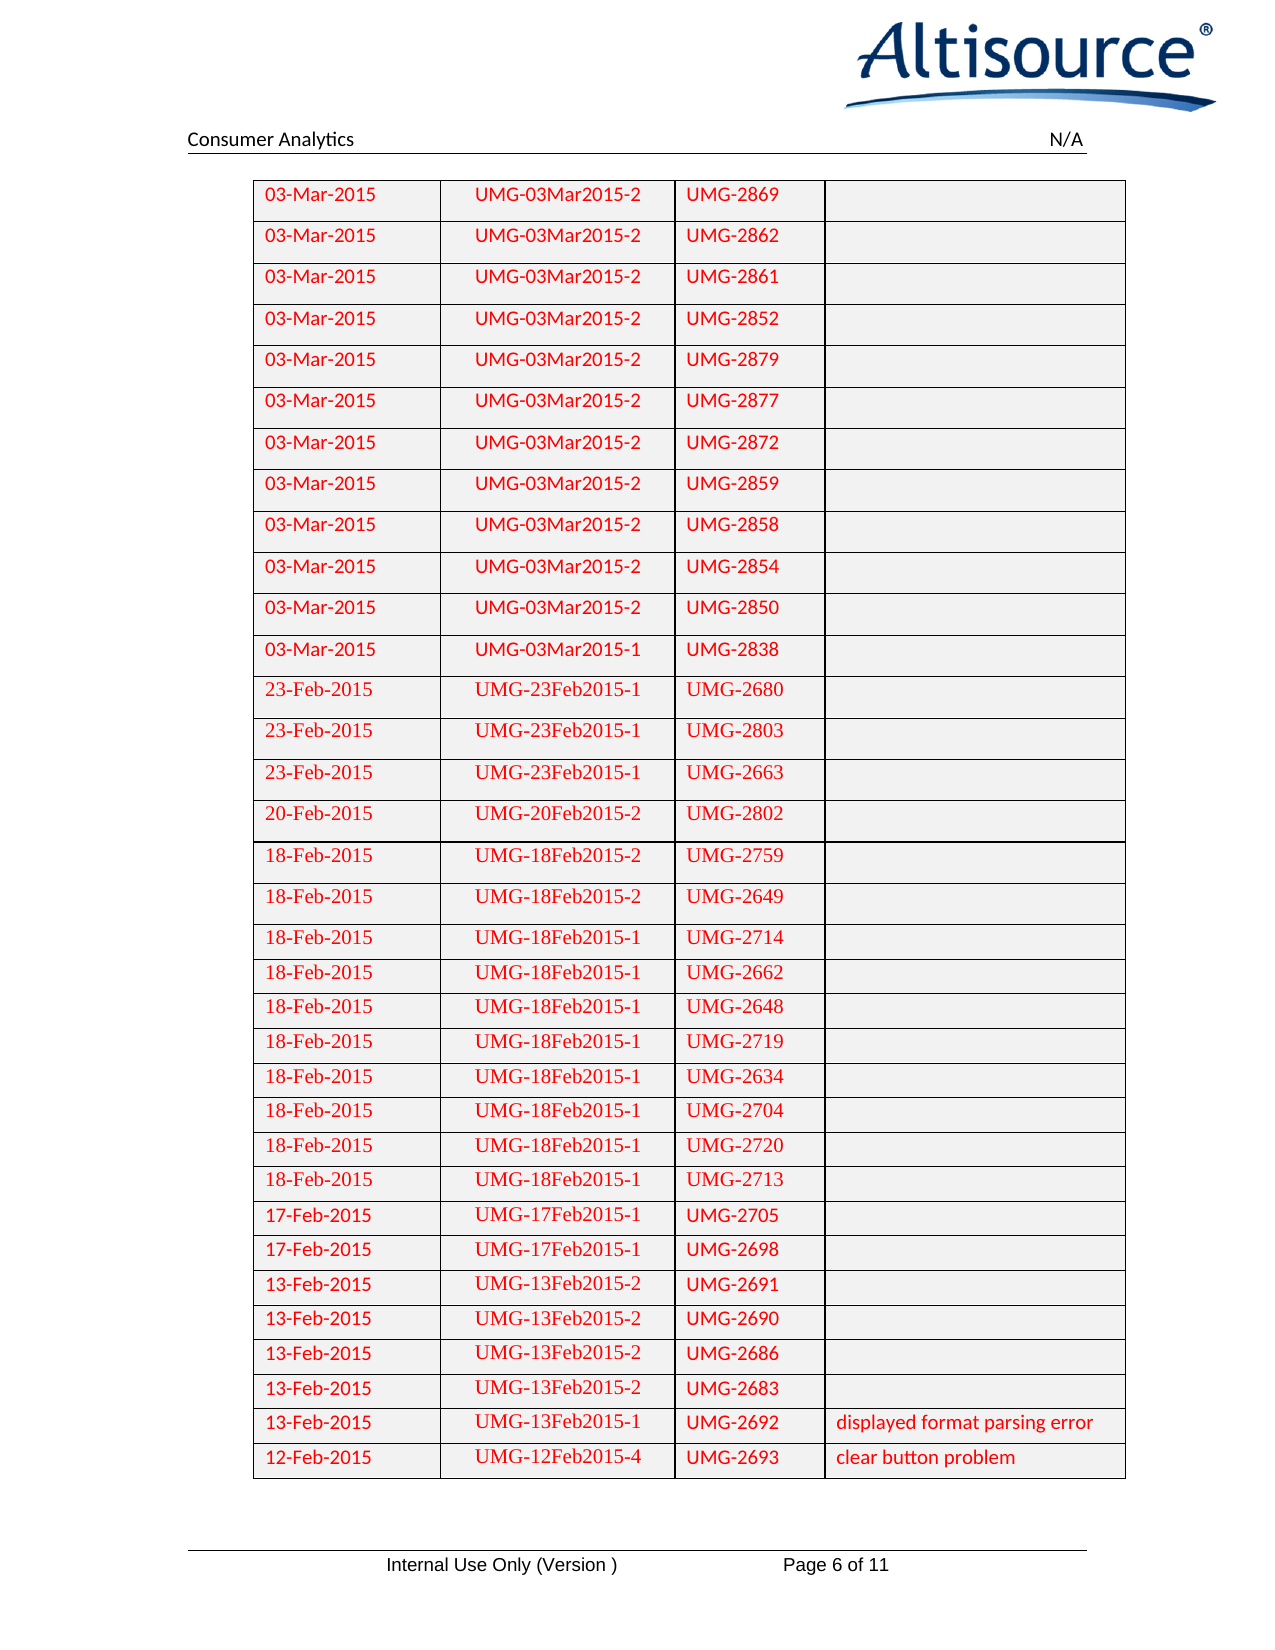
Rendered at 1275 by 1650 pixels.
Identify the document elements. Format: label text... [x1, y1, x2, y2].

table_cell [826, 925, 1125, 959]
table_cell 23-Feb-2015 [254, 760, 440, 800]
table_cell 18-Feb-2015 [254, 1064, 440, 1097]
table_cell UMG-18Feb2015-1 [441, 1133, 674, 1166]
table_cell [826, 222, 1125, 262]
table_cell 13-Feb-2015 [254, 1409, 440, 1443]
table_cell UMG-03Mar2015-2 [441, 388, 674, 428]
table_cell [826, 843, 1125, 883]
table_cell UMG-13Feb2015-2 [441, 1306, 674, 1339]
table_cell UMG-23Feb2015-1 [441, 719, 674, 759]
table_cell UMG-2704 [676, 1098, 824, 1132]
table_cell UMG-2869 [676, 181, 824, 221]
table_cell UMG-18Feb2015-2 [441, 843, 674, 883]
table_cell UMG-20Feb2015-2 [441, 801, 674, 841]
table_cell [826, 801, 1125, 841]
table_cell UMG-03Mar2015-2 [441, 429, 674, 469]
table_cell UMG-18Feb2015-1 [441, 994, 674, 1028]
table_cell 18-Feb-2015 [254, 1029, 440, 1062]
table_cell displayed format parsing error [826, 1409, 1125, 1443]
table_cell 18-Feb-2015 [254, 1098, 440, 1132]
table_cell [826, 1236, 1125, 1270]
table_cell UMG-2713 [676, 1167, 824, 1201]
table_cell UMG-2691 [676, 1271, 824, 1304]
table_cell [826, 1202, 1125, 1235]
table_cell 03-Mar-2015 [254, 346, 440, 387]
table_cell UMG-03Mar2015-2 [441, 594, 674, 635]
table_cell [826, 636, 1125, 676]
table_cell UMG-2634 [676, 1064, 824, 1097]
table_cell 12-Feb-2015 [254, 1444, 440, 1477]
table_cell UMG-2693 [676, 1444, 824, 1477]
table_cell UMG-2690 [676, 1306, 824, 1339]
table_cell [826, 760, 1125, 800]
table_cell UMG-12Feb2015-4 [441, 1444, 674, 1477]
table_cell UMG-13Feb2015-2 [441, 1271, 674, 1304]
table_cell UMG-03Mar2015-2 [441, 222, 674, 262]
table_cell 18-Feb-2015 [254, 843, 440, 883]
table_cell UMG-03Mar2015-2 [441, 181, 674, 221]
table_cell [826, 181, 1125, 221]
table_cell UMG-18Feb2015-1 [441, 1064, 674, 1097]
table_cell UMG-18Feb2015-1 [441, 1167, 674, 1201]
table_cell UMG-2683 [676, 1375, 824, 1408]
table_cell clear button problem [826, 1444, 1125, 1477]
table_cell 17-Feb-2015 [254, 1202, 440, 1235]
table_cell UMG-2802 [676, 801, 824, 841]
table_cell UMG-2872 [676, 429, 824, 469]
table_cell UMG-2692 [676, 1409, 824, 1443]
table_cell [826, 884, 1125, 924]
table_cell UMG-18Feb2015-1 [441, 925, 674, 959]
table_cell [826, 1306, 1125, 1339]
table_cell [826, 1029, 1125, 1062]
table_cell UMG-17Feb2015-1 [441, 1236, 674, 1270]
table_cell 23-Feb-2015 [254, 719, 440, 759]
table_cell UMG-18Feb2015-1 [441, 1098, 674, 1132]
table_cell 13-Feb-2015 [254, 1340, 440, 1374]
table_cell [826, 994, 1125, 1028]
table_cell UMG-2879 [676, 346, 824, 387]
table_cell 03-Mar-2015 [254, 512, 440, 552]
table_cell UMG-2680 [676, 677, 824, 717]
table_cell UMG-2862 [676, 222, 824, 262]
table_cell UMG-13Feb2015-2 [441, 1375, 674, 1408]
table_cell [826, 346, 1125, 387]
table_cell [826, 1271, 1125, 1304]
table_cell UMG-2852 [676, 305, 824, 345]
table_cell UMG-2648 [676, 994, 824, 1028]
table_cell UMG-2720 [676, 1133, 824, 1166]
table_cell [826, 1133, 1125, 1166]
table_cell 23-Feb-2015 [254, 677, 440, 717]
table_cell UMG-03Mar2015-1 [441, 636, 674, 676]
table_cell [826, 1064, 1125, 1097]
table_cell UMG-2850 [676, 594, 824, 635]
table_cell 13-Feb-2015 [254, 1375, 440, 1408]
table_cell [826, 305, 1125, 345]
table_cell UMG-2803 [676, 719, 824, 759]
table_cell 03-Mar-2015 [254, 553, 440, 593]
table_cell UMG-2838 [676, 636, 824, 676]
picture [843, 13, 1217, 117]
table_cell UMG-13Feb2015-1 [441, 1409, 674, 1443]
table_cell UMG-2649 [676, 884, 824, 924]
table_cell UMG-03Mar2015-2 [441, 470, 674, 511]
table_cell 18-Feb-2015 [254, 1133, 440, 1166]
table_cell UMG-03Mar2015-2 [441, 346, 674, 387]
table_cell UMG-2705 [676, 1202, 824, 1235]
table_cell [826, 388, 1125, 428]
table_cell 03-Mar-2015 [254, 222, 440, 262]
table_cell UMG-03Mar2015-2 [441, 553, 674, 593]
table_cell UMG-13Feb2015-2 [441, 1340, 674, 1374]
table_cell UMG-2686 [676, 1340, 824, 1374]
table_cell UMG-2759 [676, 843, 824, 883]
table_cell UMG-03Mar2015-2 [441, 264, 674, 304]
table_cell 18-Feb-2015 [254, 994, 440, 1028]
table_cell UMG-2719 [676, 1029, 824, 1062]
table_cell [826, 470, 1125, 511]
table_cell [826, 1375, 1125, 1408]
table_cell 18-Feb-2015 [254, 1167, 440, 1201]
table_cell 03-Mar-2015 [254, 429, 440, 469]
table_cell 18-Feb-2015 [254, 925, 440, 959]
table_cell 18-Feb-2015 [254, 884, 440, 924]
table_cell UMG-2662 [676, 960, 824, 993]
table_cell 18-Feb-2015 [254, 960, 440, 993]
table_cell 03-Mar-2015 [254, 388, 440, 428]
table_cell [826, 1167, 1125, 1201]
table_cell UMG-18Feb2015-2 [441, 884, 674, 924]
table_cell [826, 1098, 1125, 1132]
table_cell UMG-2714 [676, 925, 824, 959]
table_cell [826, 594, 1125, 635]
table_cell UMG-2854 [676, 553, 824, 593]
table_cell [826, 677, 1125, 717]
table_cell [826, 719, 1125, 759]
table_cell 13-Feb-2015 [254, 1271, 440, 1304]
table_cell UMG-2698 [676, 1236, 824, 1270]
table_cell [826, 264, 1125, 304]
table_cell 03-Mar-2015 [254, 636, 440, 676]
table_cell 03-Mar-2015 [254, 181, 440, 221]
table_cell [826, 553, 1125, 593]
table_cell UMG-18Feb2015-1 [441, 960, 674, 993]
table_cell [826, 512, 1125, 552]
table_cell UMG-23Feb2015-1 [441, 677, 674, 717]
table_cell 03-Mar-2015 [254, 264, 440, 304]
table_cell UMG-2859 [676, 470, 824, 511]
table_cell [826, 429, 1125, 469]
table_cell 20-Feb-2015 [254, 801, 440, 841]
table_cell [826, 1340, 1125, 1374]
table_cell UMG-2663 [676, 760, 824, 800]
table_cell UMG-23Feb2015-1 [441, 760, 674, 800]
table_cell UMG-2858 [676, 512, 824, 552]
table_cell UMG-03Mar2015-2 [441, 512, 674, 552]
table_cell UMG-03Mar2015-2 [441, 305, 674, 345]
table_cell 03-Mar-2015 [254, 305, 440, 345]
table_cell 03-Mar-2015 [254, 594, 440, 635]
table_cell UMG-17Feb2015-1 [441, 1202, 674, 1235]
table_cell 17-Feb-2015 [254, 1236, 440, 1270]
table_cell UMG-18Feb2015-1 [441, 1029, 674, 1062]
table_cell 03-Mar-2015 [254, 470, 440, 511]
table_cell UMG-2861 [676, 264, 824, 304]
table_cell [826, 960, 1125, 993]
table_cell UMG-2877 [676, 388, 824, 428]
table_cell 13-Feb-2015 [254, 1306, 440, 1339]
